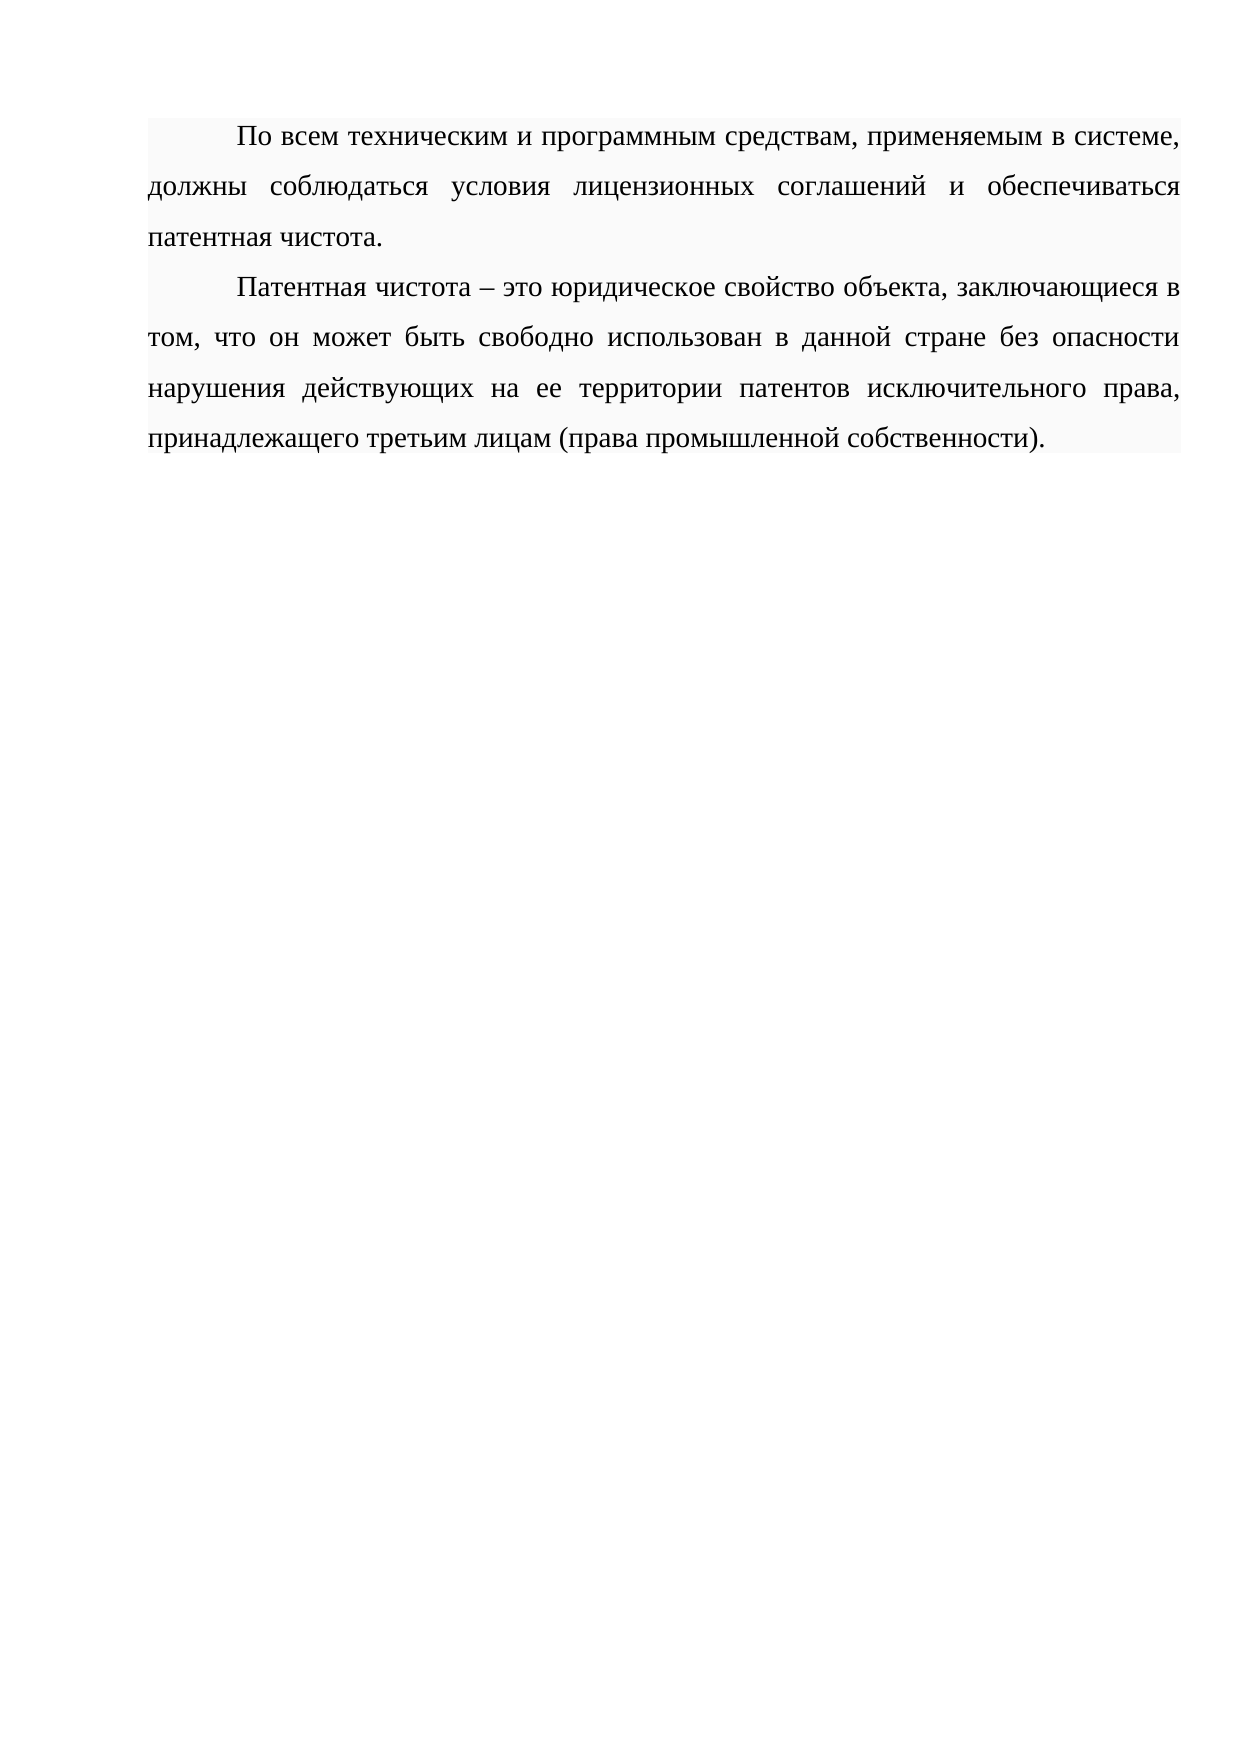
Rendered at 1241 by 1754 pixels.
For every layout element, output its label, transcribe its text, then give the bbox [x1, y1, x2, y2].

text Патентная чистота – это юридическое свойство объекта, заключающиеся в том, что он может быть свободно использован в данной стране без опасности нарушения действующих на ее территории патентов исключительного права, принадлежащего третьим лицам (права промышленной собственности). [148, 269, 1181, 453]
text По всем техническим и программным средствам, применяемым в системе, должны соблюдаться условия лицензионных соглашений и обеспечиваться патентная чистота. [148, 118, 1181, 252]
